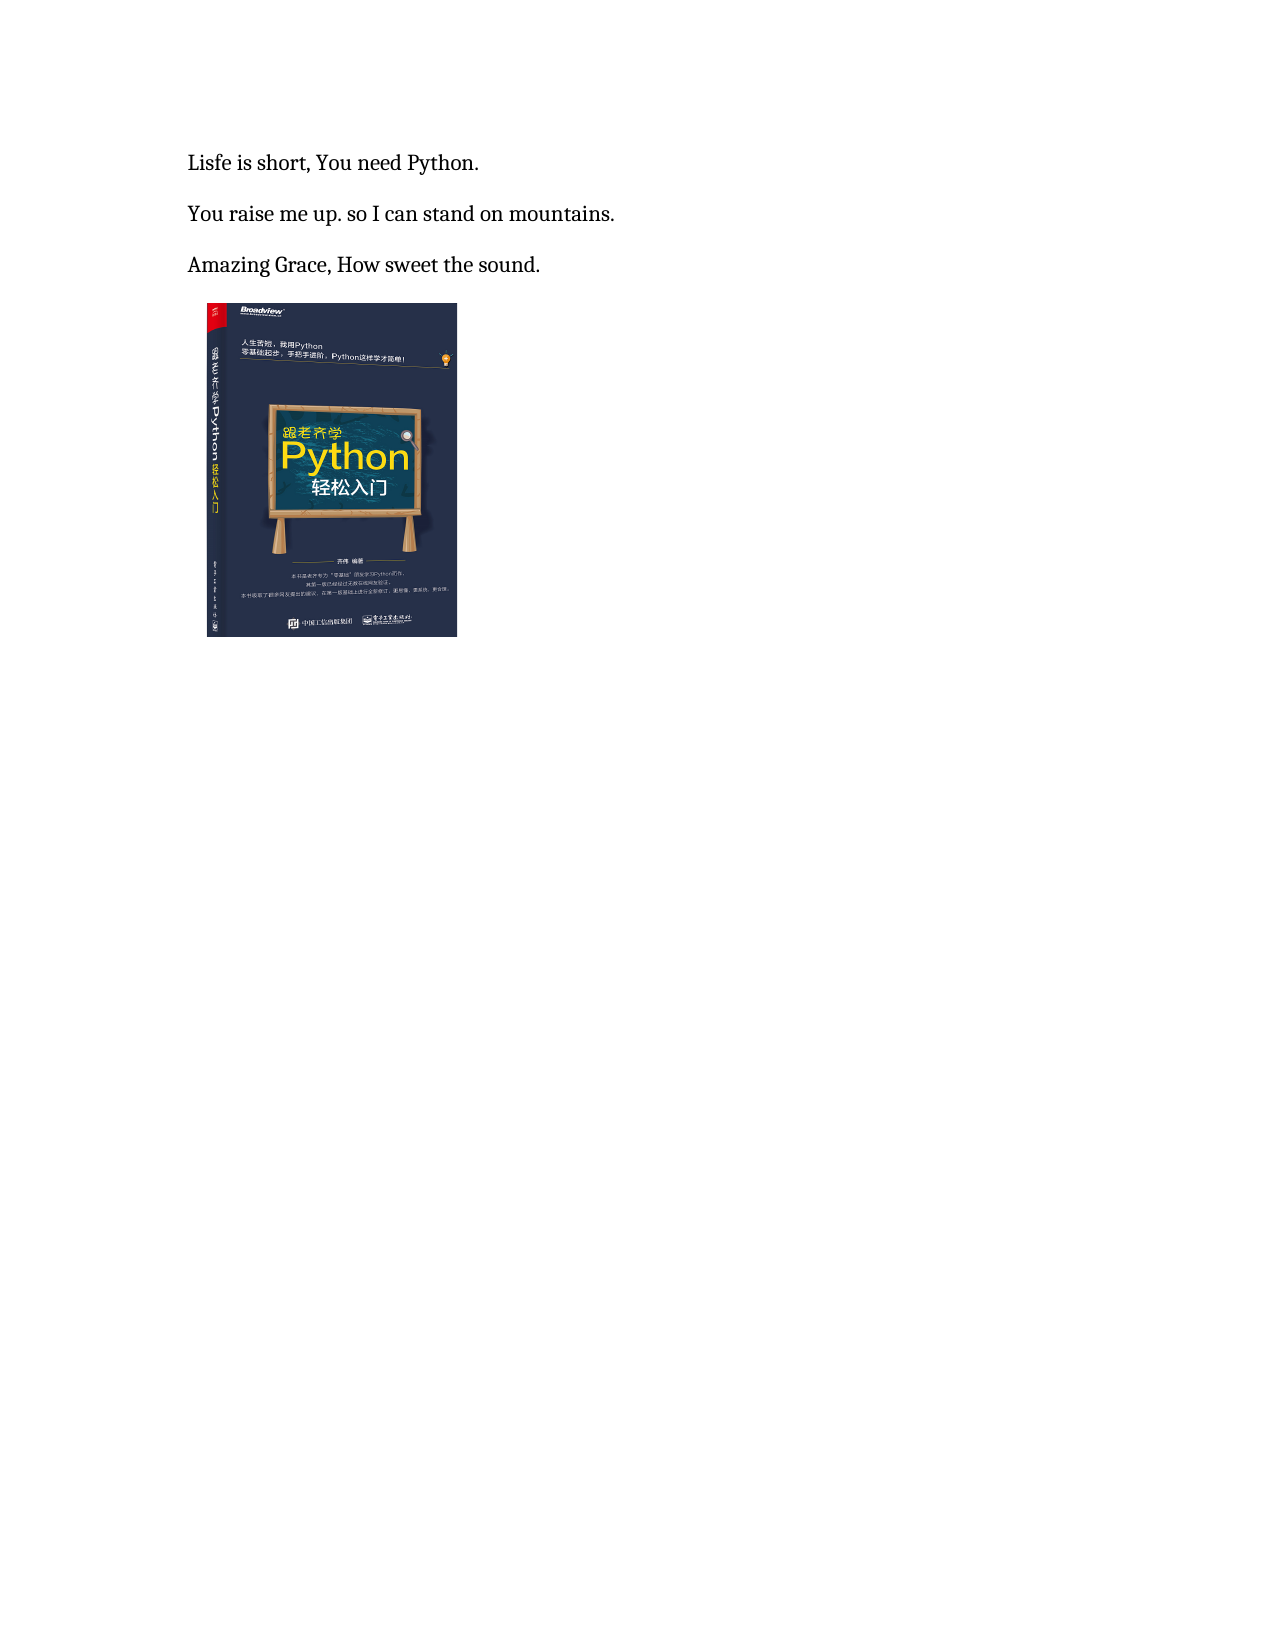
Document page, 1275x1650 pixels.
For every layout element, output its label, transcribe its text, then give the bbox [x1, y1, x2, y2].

text Amazing Grace, How sweet the sound. [187, 252, 1087, 278]
picture [206, 303, 458, 637]
text You raise me up. so I can stand on mountains. [187, 201, 1087, 227]
text Lisfe is short, You need Python. [187, 150, 1087, 176]
